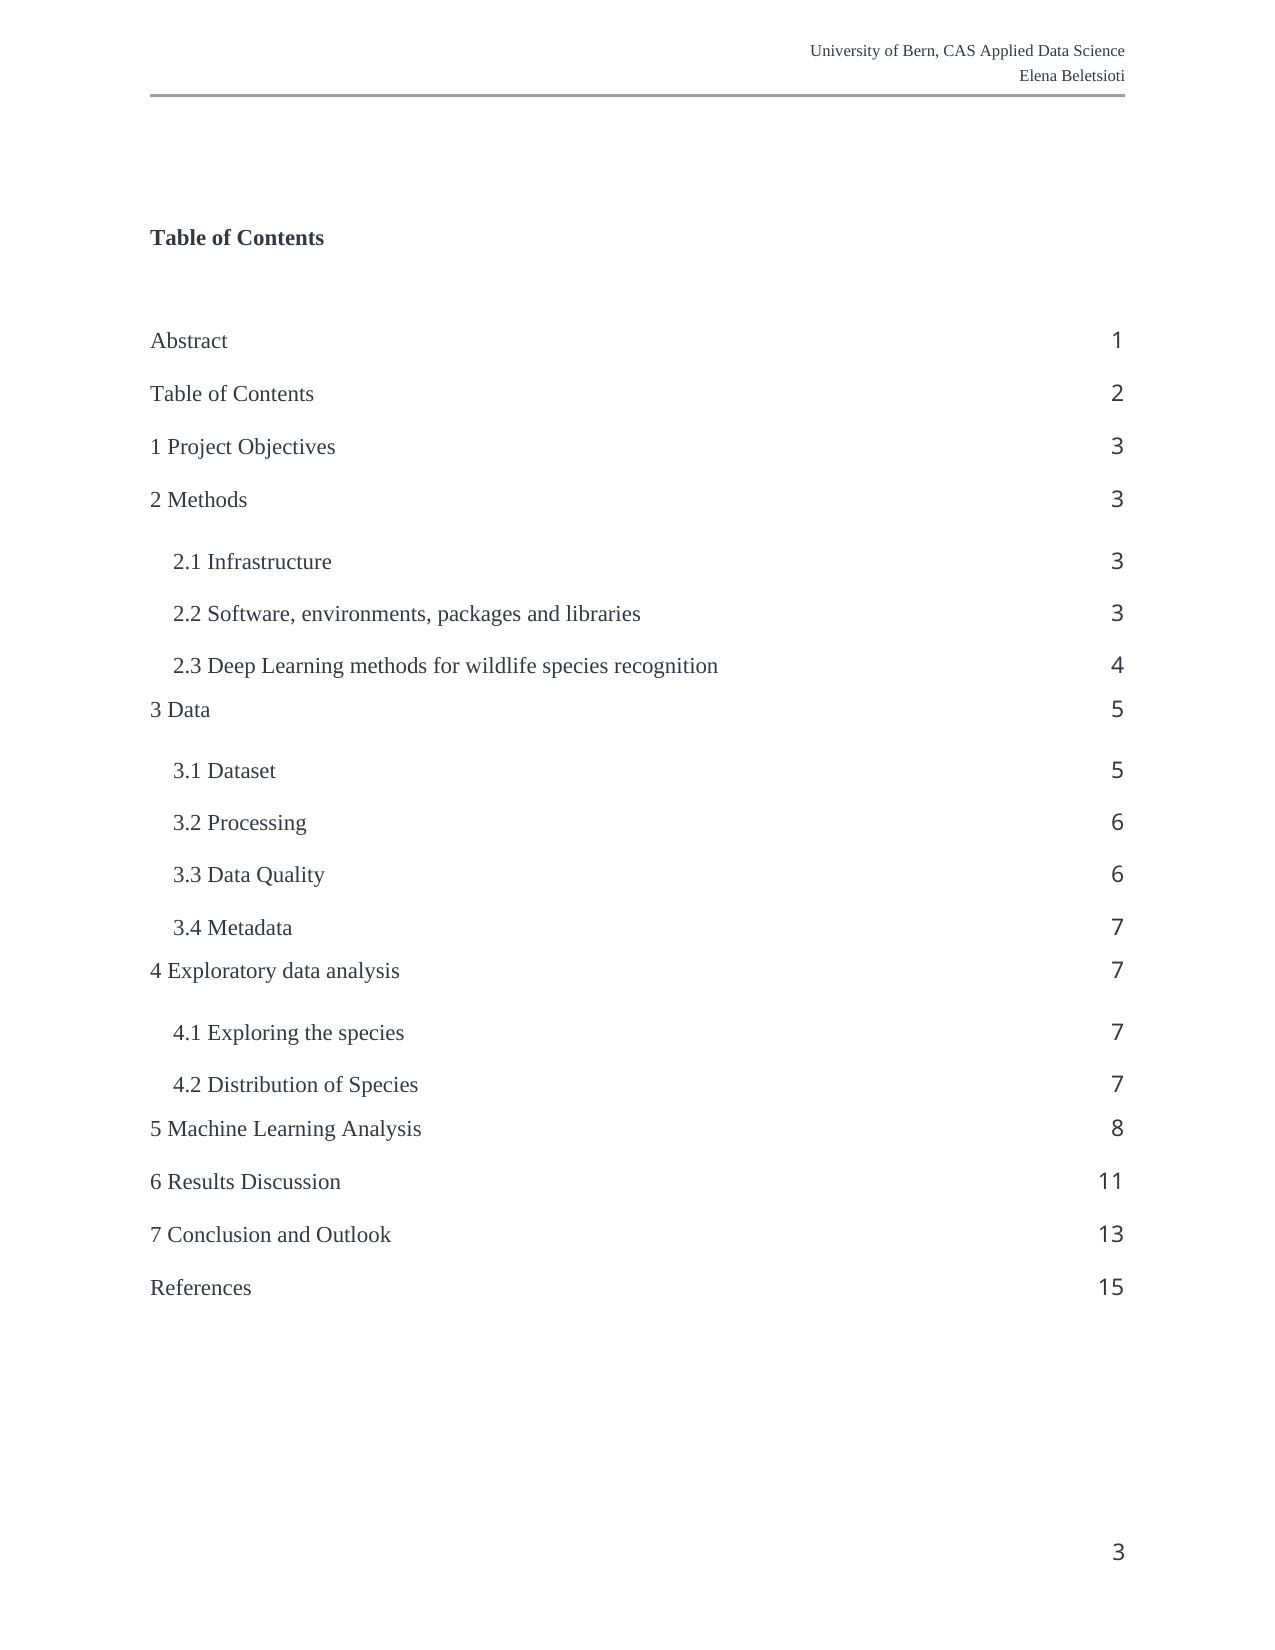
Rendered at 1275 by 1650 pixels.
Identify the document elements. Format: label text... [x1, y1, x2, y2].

subtitle Table of Contents [150, 224, 1125, 250]
